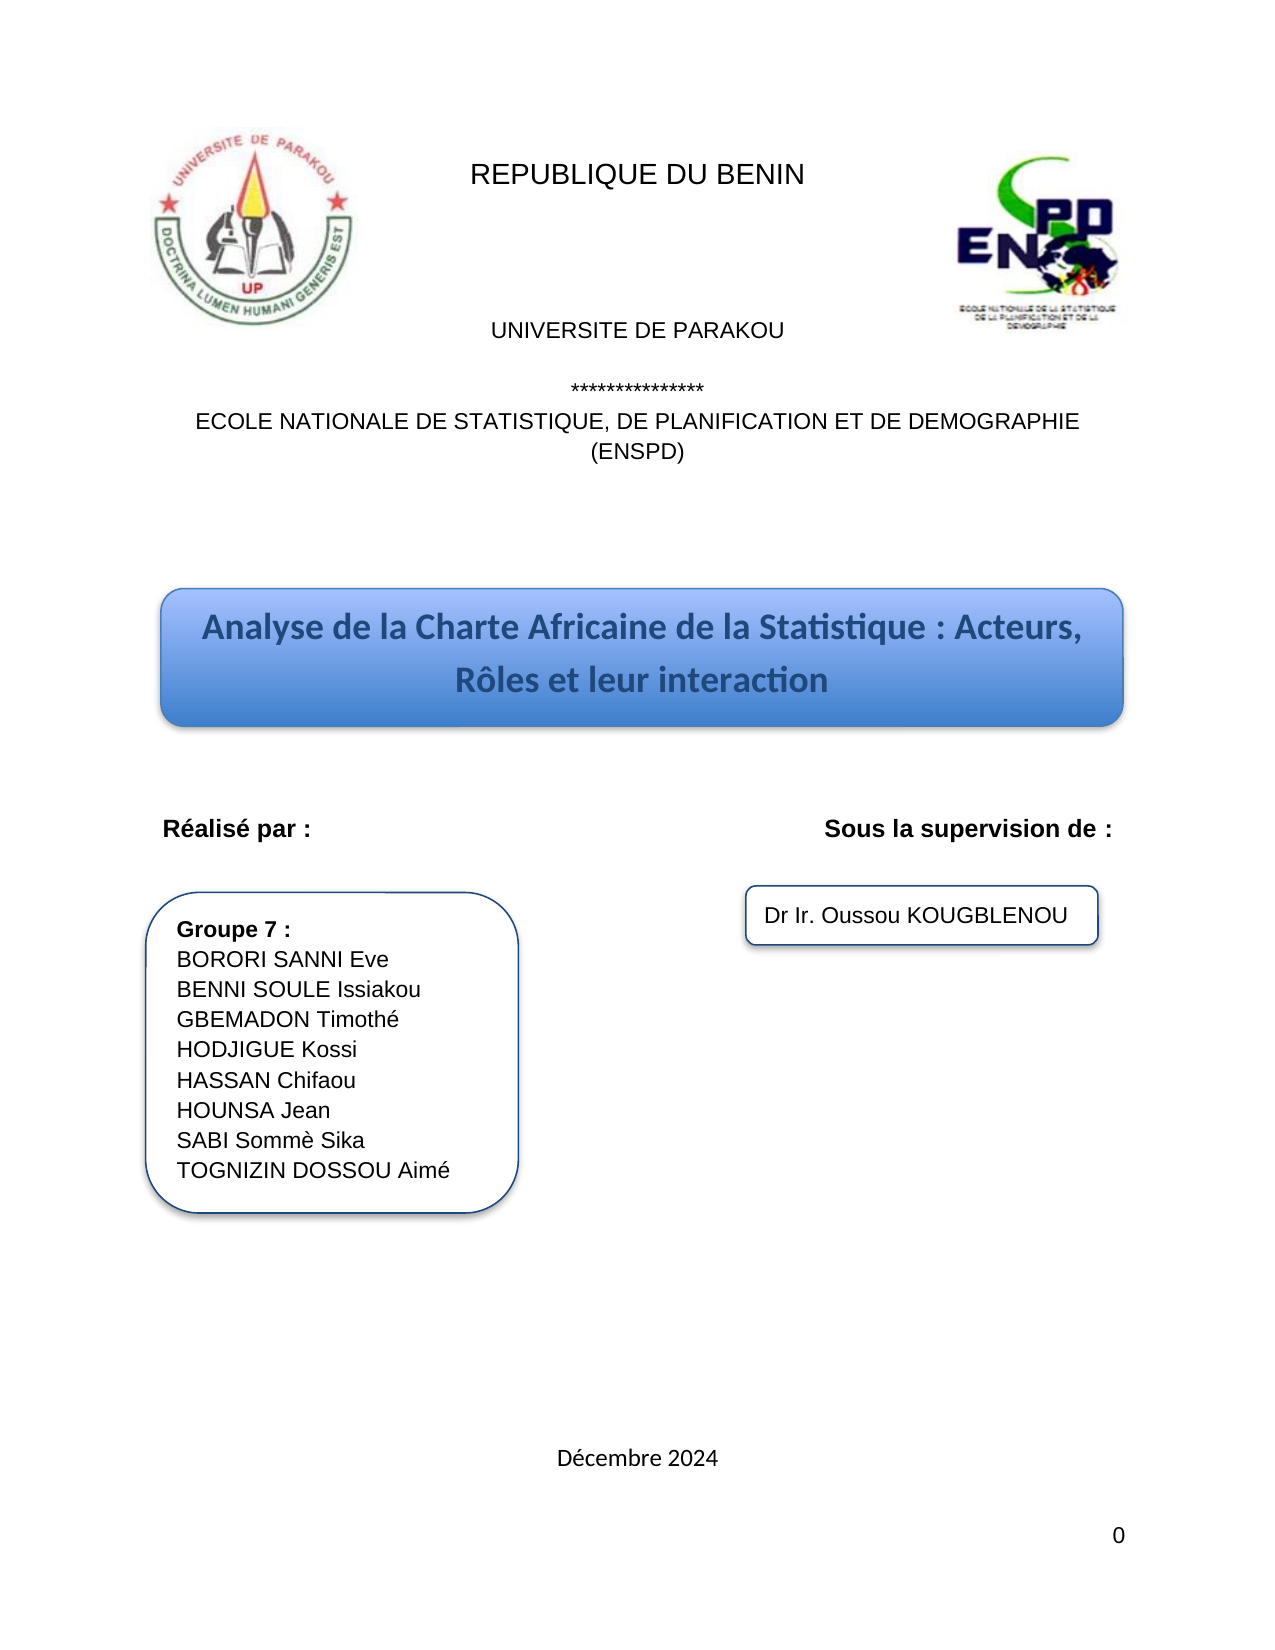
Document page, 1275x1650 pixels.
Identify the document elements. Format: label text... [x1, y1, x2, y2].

text ECOLE NATIONALE DE STATISTIQUE, DE PLANIFICATION ET DE DEMOGRAPHIE (ENSPD) [150, 408, 1125, 464]
text Décembre 2024 [150, 1442, 1125, 1472]
picture [935, 150, 1137, 339]
text Réalisé par : Sous la supervision de : [150, 814, 1125, 842]
picture [150, 127, 358, 330]
text UNIVERSITE DE PARAKOU [150, 317, 1125, 344]
text *************** [150, 378, 1125, 404]
